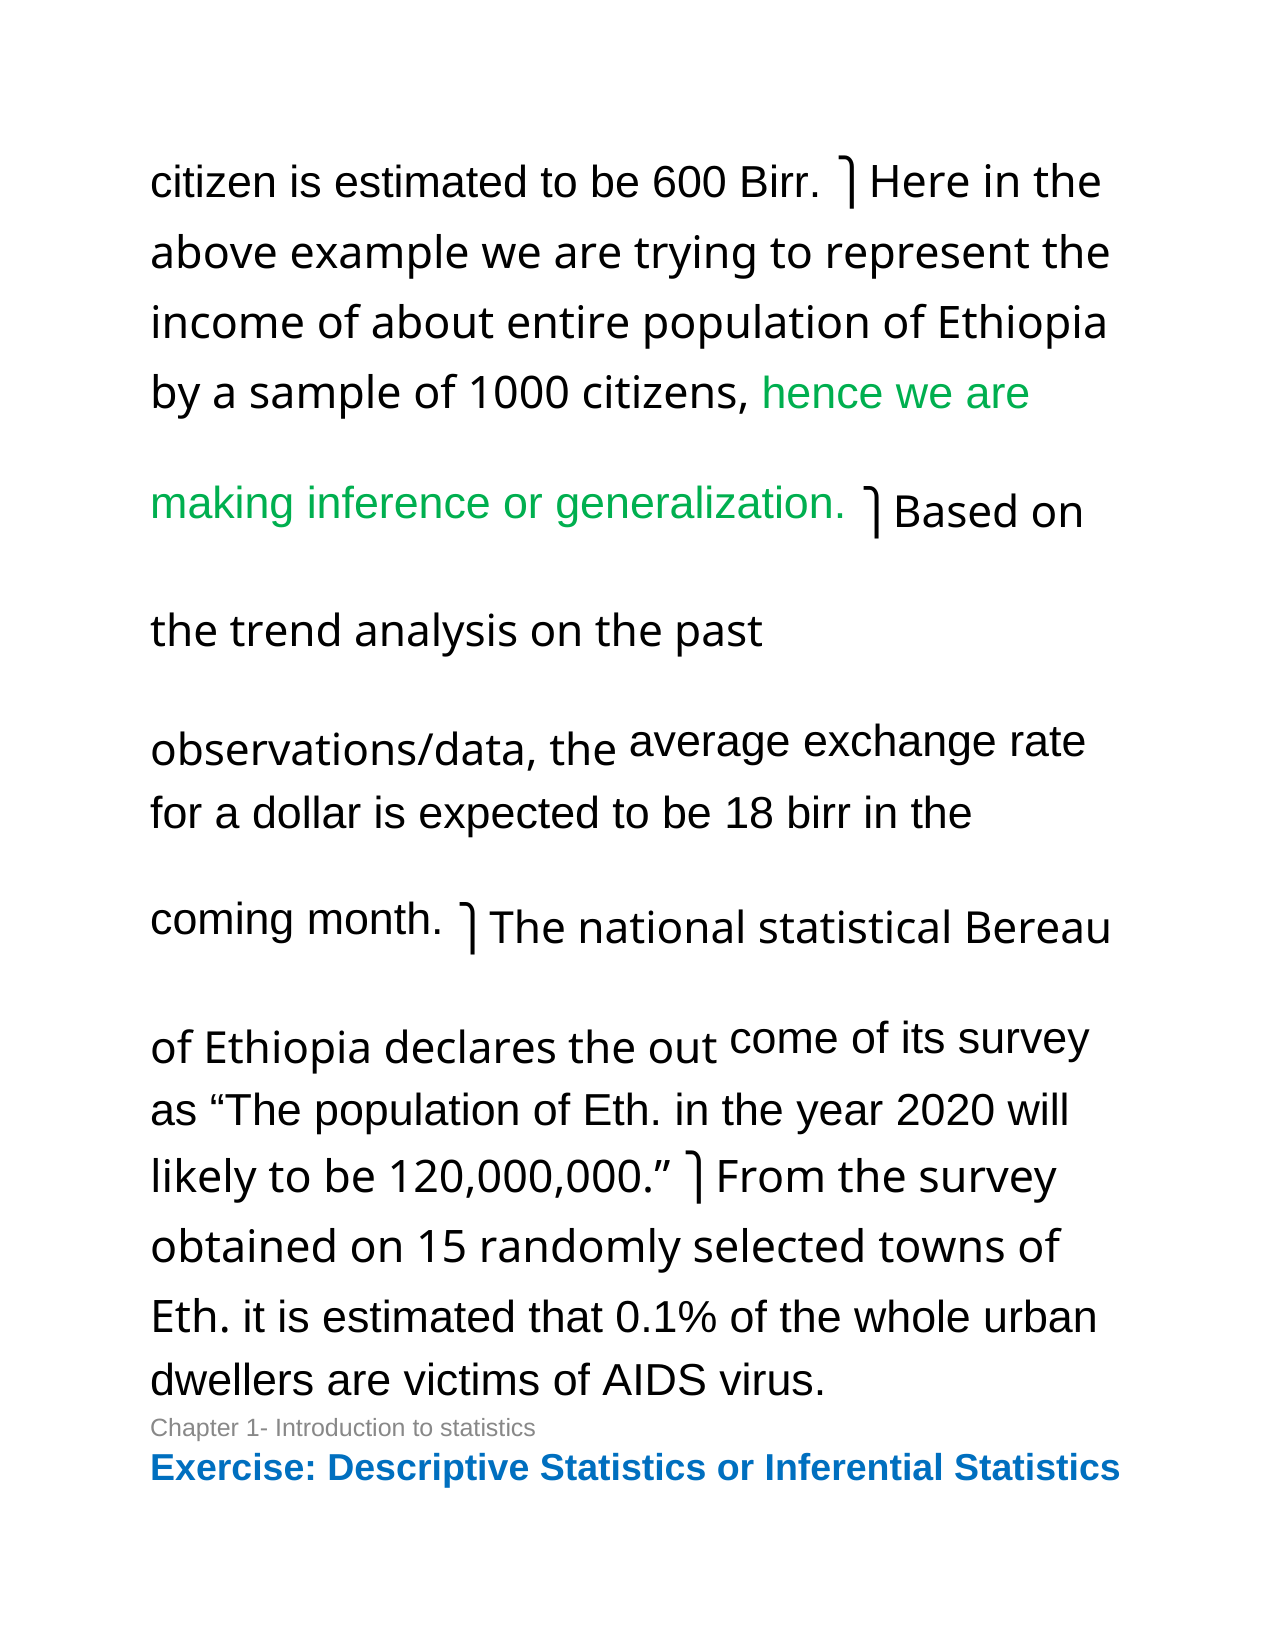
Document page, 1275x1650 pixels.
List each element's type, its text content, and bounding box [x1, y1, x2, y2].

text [150, 1446, 1125, 1489]
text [150, 150, 1125, 1405]
text Chapter 1- Introduction to statistics [150, 1412, 1125, 1441]
